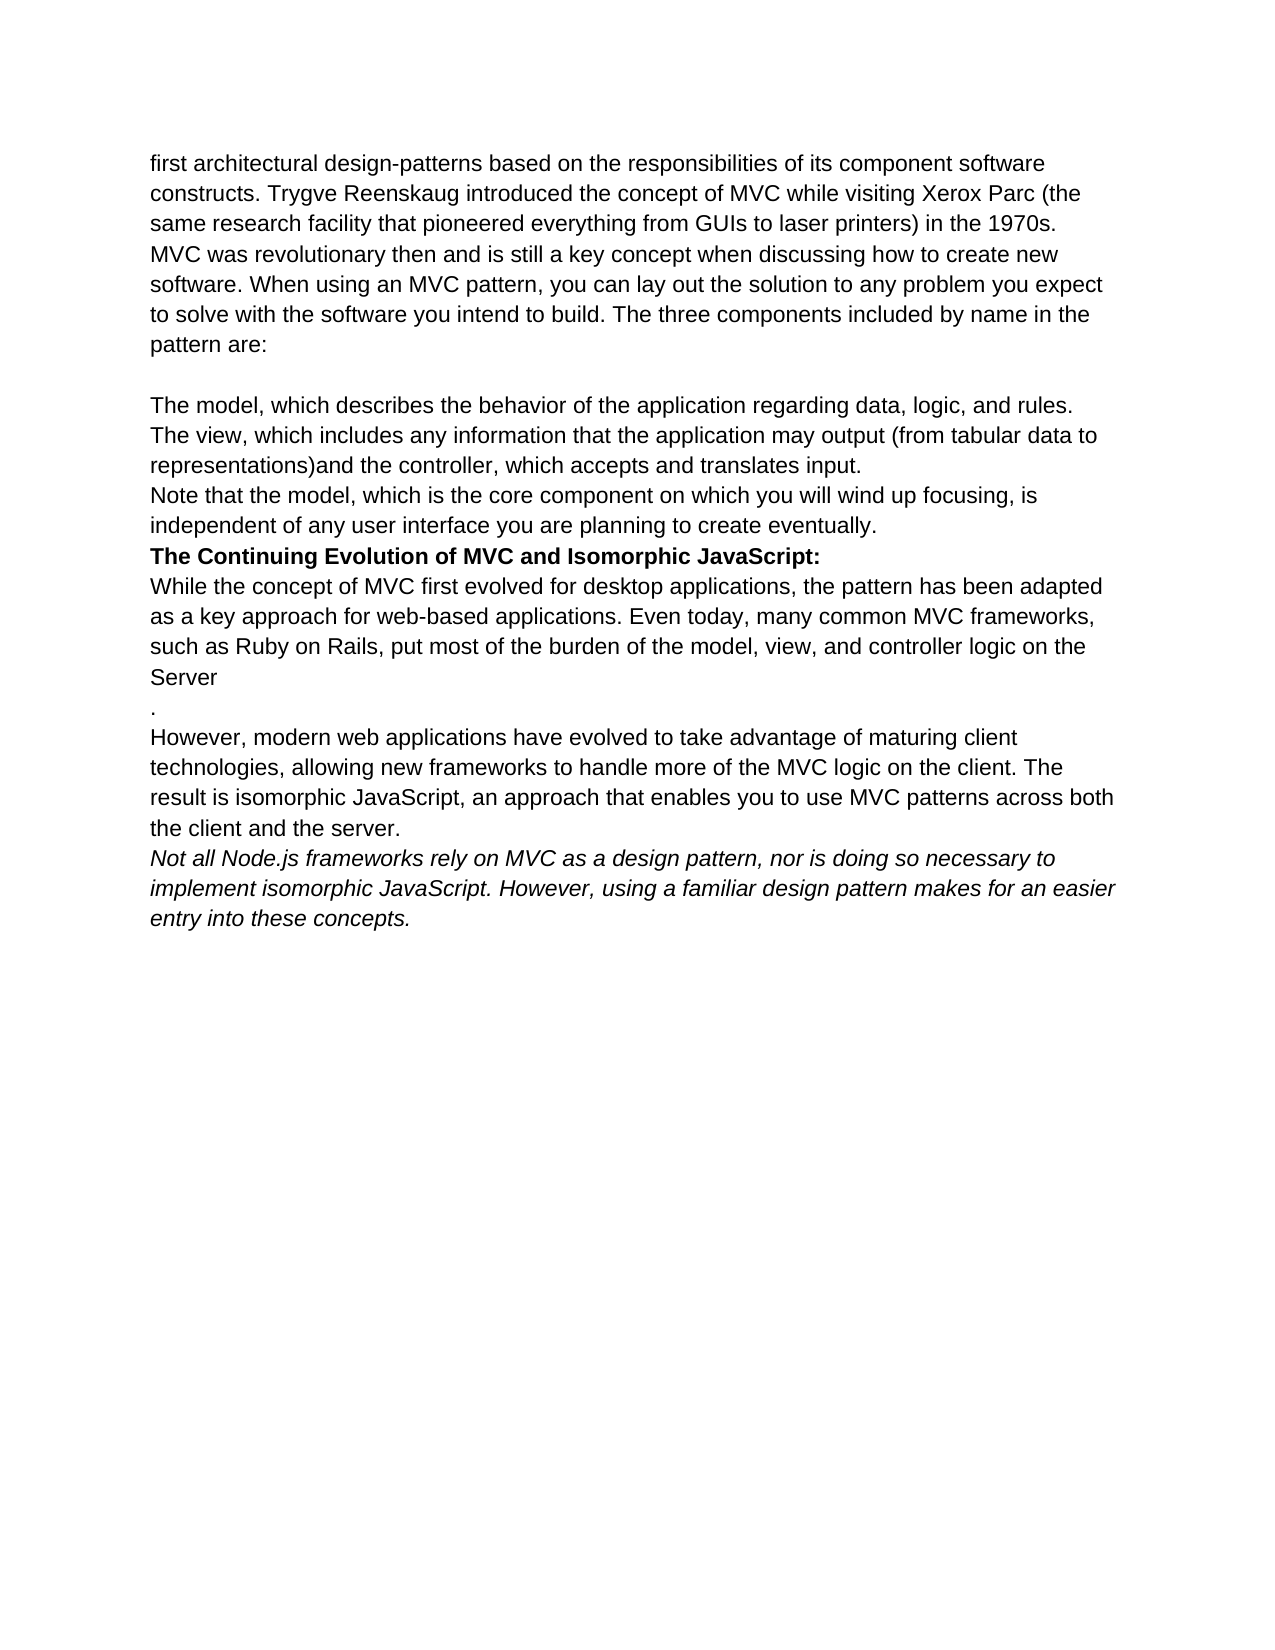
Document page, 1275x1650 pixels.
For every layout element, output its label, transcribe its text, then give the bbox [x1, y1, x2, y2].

text Not all Node.js frameworks rely on MVC as a design pattern, nor is doing so necessary to [150, 845, 1125, 871]
text representations)and the controller, which accepts and translates input. [150, 452, 1125, 478]
text independent of any user interface you are planning to create eventually. [150, 512, 1125, 539]
text . [150, 694, 1125, 720]
text pattern are: [150, 331, 1125, 358]
text technologies, allowing new frameworks to handle more of the MVC logic on the client. The [150, 754, 1125, 781]
text software. When using an MVC pattern, you can lay out the solution to any problem you expect [150, 271, 1125, 297]
text Note that the model, which is the core component on which you will wind up focusing, is [150, 482, 1125, 509]
text The model, which describes the behavior of the application regarding data, logic, and rules. [150, 392, 1125, 418]
text The view, which includes any information that the application may output (from tabular data to [150, 422, 1125, 448]
text entry into these concepts. [150, 905, 1125, 932]
text Server [150, 663, 1125, 690]
text to solve with the software you intend to build. The three components included by name in the [150, 301, 1125, 327]
text The Continuing Evolution of MVC and Isomorphic JavaScript: [150, 543, 1125, 569]
text as a key approach for web-based applications. Even today, many common MVC frameworks, [150, 603, 1125, 629]
text constructs. Trygve Reenskaug introduced the concept of MVC while visiting Xerox Parc (the [150, 180, 1125, 207]
text the client and the server. [150, 814, 1125, 841]
text implement isomorphic JavaScript. However, using a familiar design pattern makes for an easier [150, 875, 1125, 901]
text result is isomorphic JavaScript, an approach that enables you to use MVC patterns across both [150, 784, 1125, 811]
text MVC was revolutionary then and is still a key concept when discussing how to create new [150, 241, 1125, 267]
text However, modern web applications have evolved to take advantage of maturing client [150, 724, 1125, 750]
text first architectural design-patterns based on the responsibilities of its component software [150, 150, 1125, 176]
text same research facility that pioneered everything from GUIs to laser printers) in the 1970s. [150, 210, 1125, 237]
text While the concept of MVC first evolved for desktop applications, the pattern has been adapted [150, 573, 1125, 599]
text such as Ruby on Rails, put most of the burden of the model, view, and controller logic on the [150, 633, 1125, 660]
